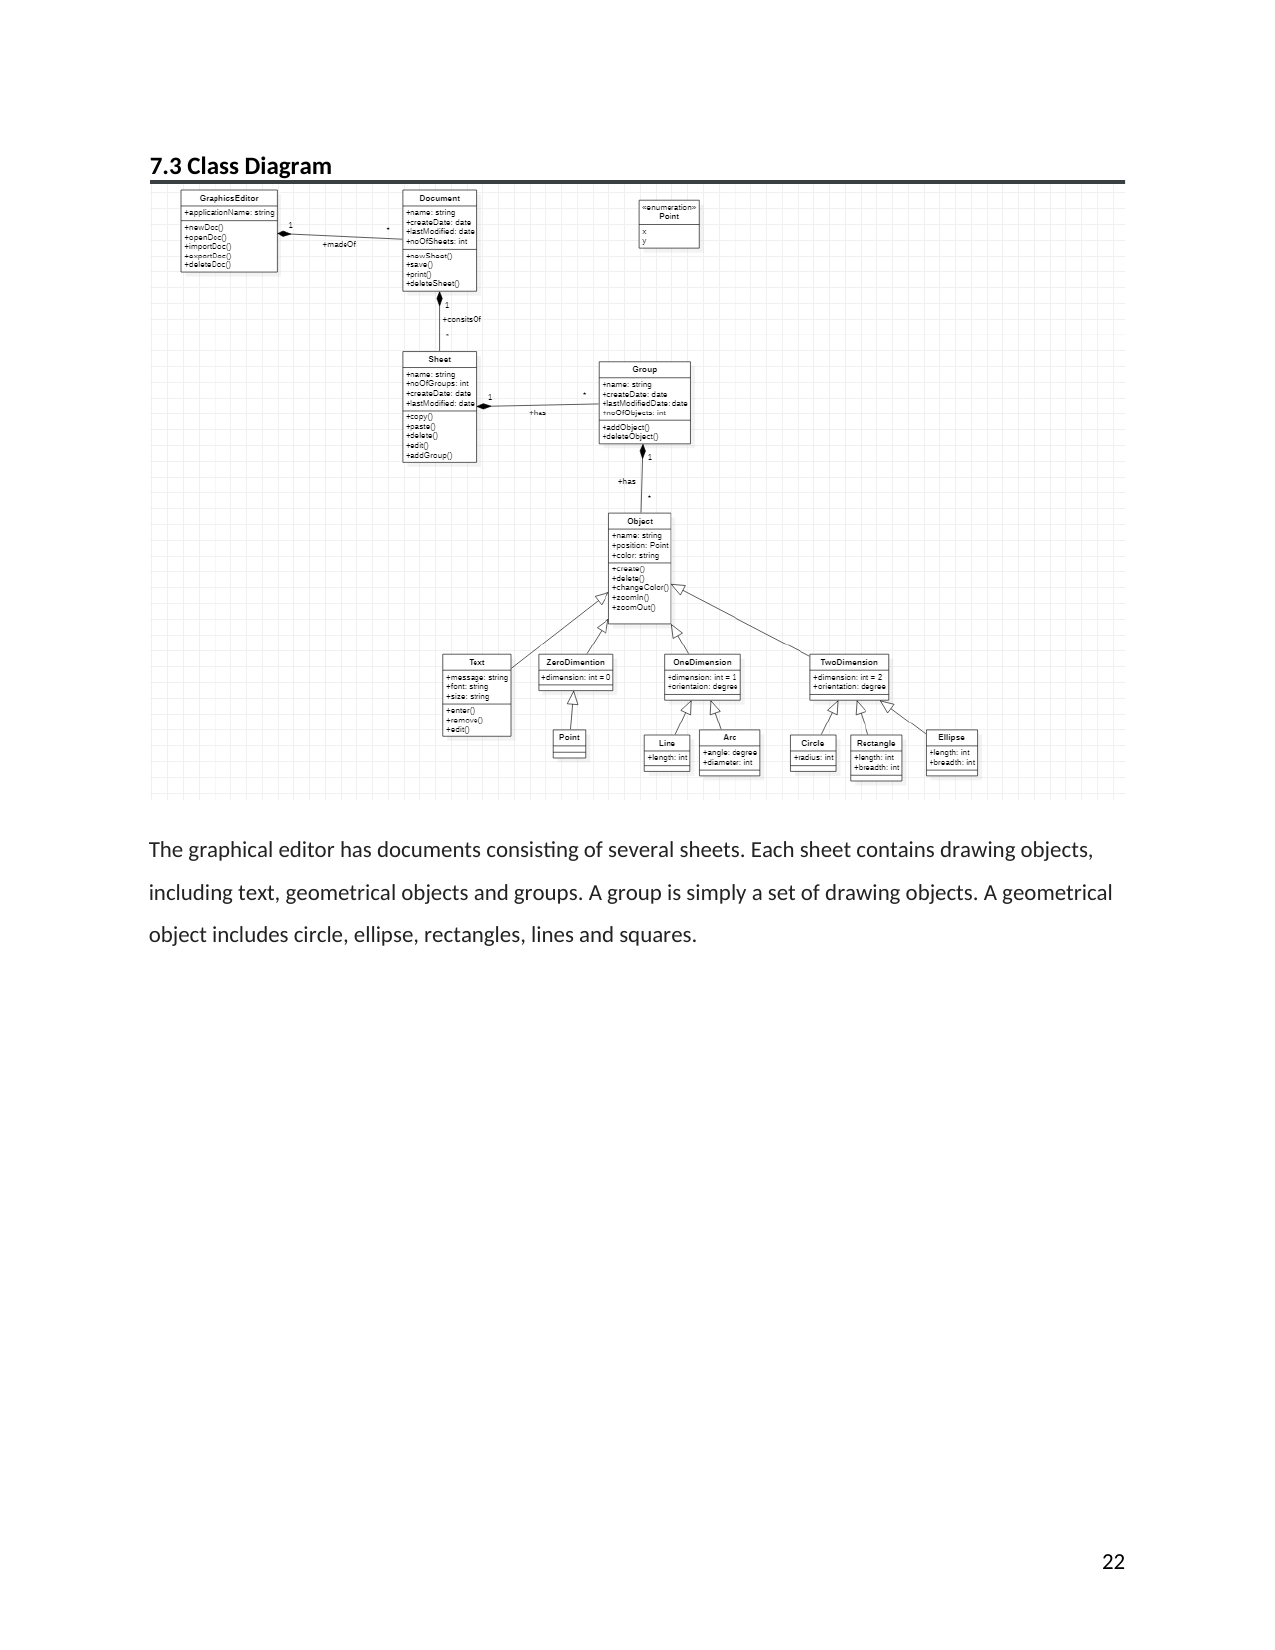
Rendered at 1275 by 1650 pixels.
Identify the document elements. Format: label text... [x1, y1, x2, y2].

text The graphical editor has documents consisting of several sheets. Each sheet contains drawing objects, including text, geometrical objects and groups. A group is simply a set of drawing objects. A geometrical object includes circle, ellipse, rectangles, lines and squares. [148, 835, 1120, 948]
subtitle 7.3 Class Diagram [149, 150, 718, 181]
picture [150, 180, 1125, 800]
